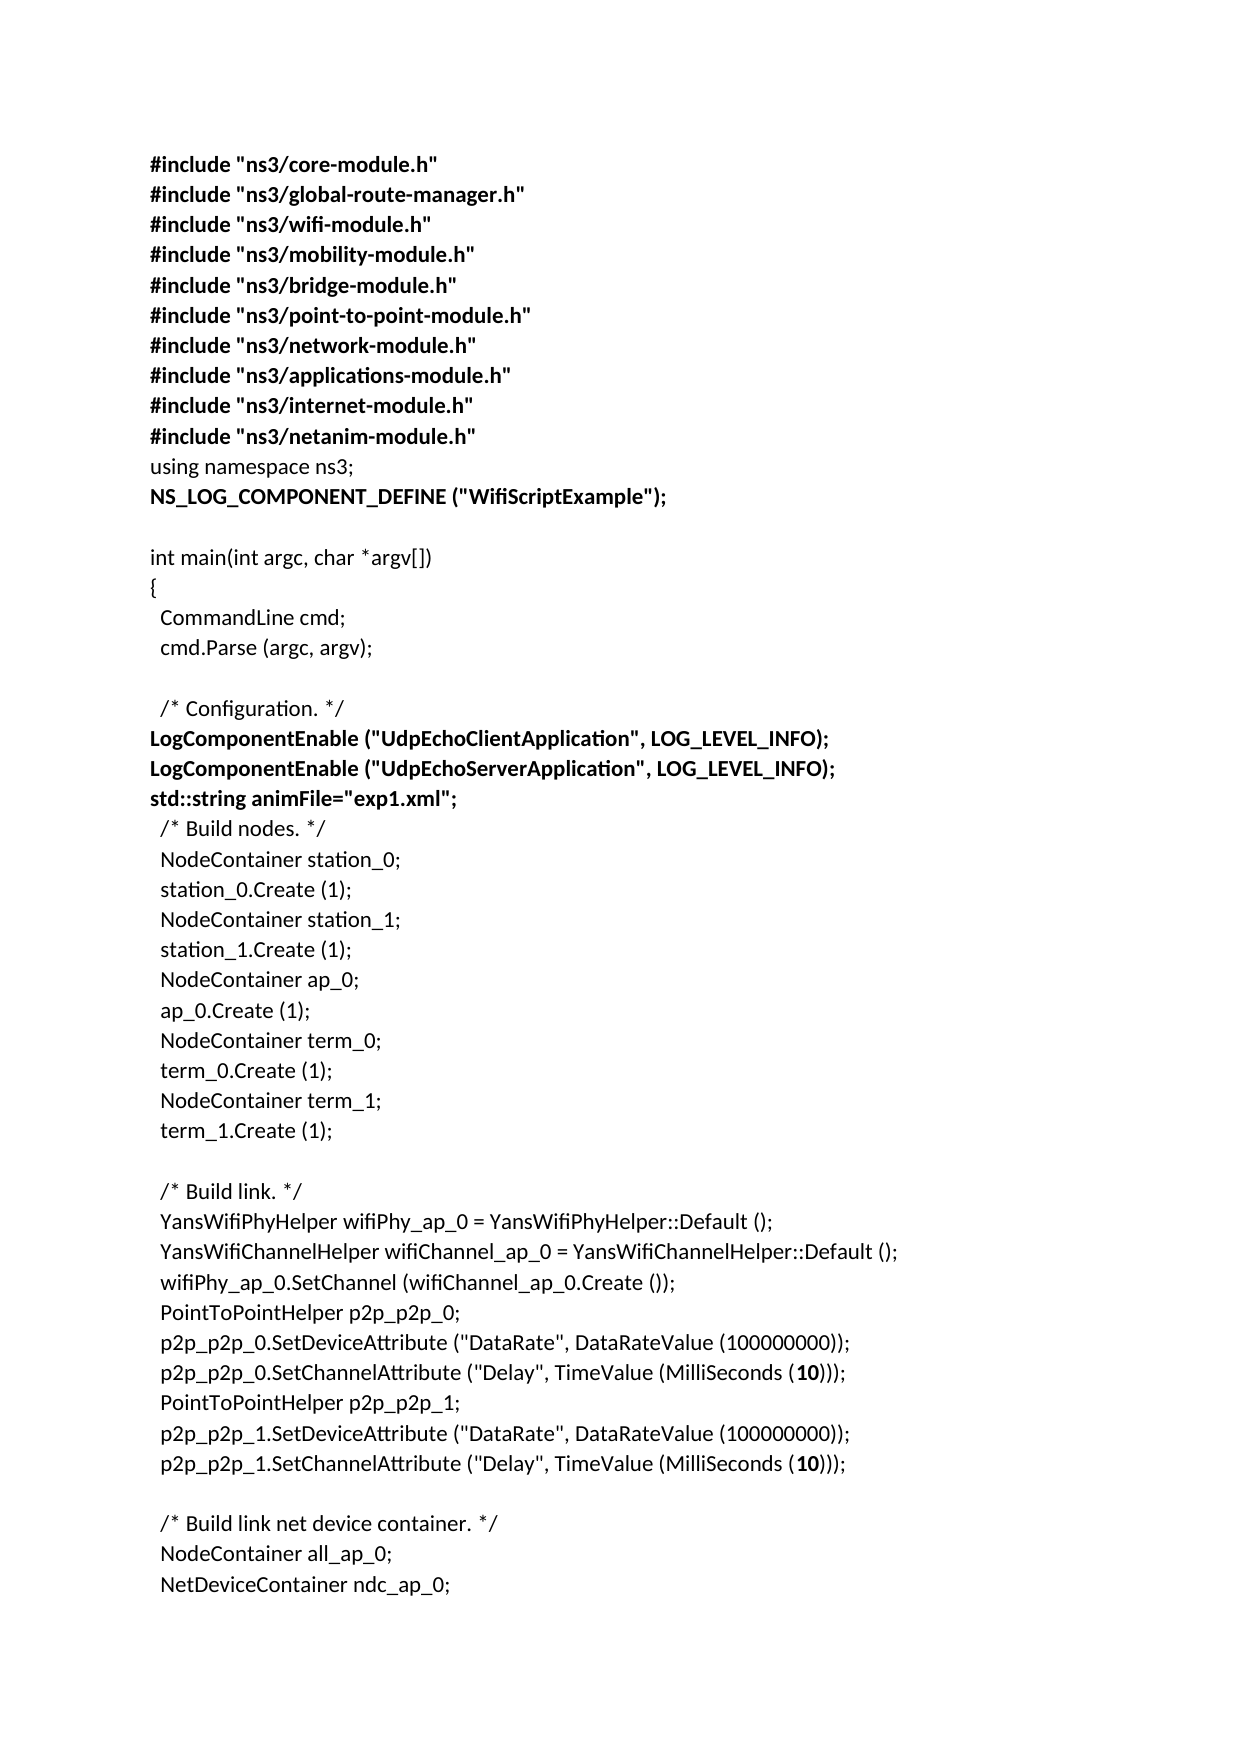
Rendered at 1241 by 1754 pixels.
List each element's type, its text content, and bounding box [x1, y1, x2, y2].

text #include "ns3/applications-module.h" [150, 361, 1090, 389]
text wifiPhy_ap_0.SetChannel (wifiChannel_ap_0.Create ()); [150, 1268, 1090, 1296]
text station_1.Create (1); [150, 935, 1090, 963]
text { [150, 573, 1090, 601]
text YansWifiPhyHelper wifiPhy_ap_0 = YansWifiPhyHelper::Default (); [150, 1207, 1090, 1235]
text ap_0.Create (1); [150, 996, 1090, 1024]
text #include "ns3/core-module.h" [150, 150, 1090, 178]
text term_1.Create (1); [150, 1117, 1090, 1145]
text p2p_p2p_0.SetDeviceAttribute ("DataRate", DataRateValue (100000000)); [150, 1328, 1090, 1356]
text NetDeviceContainer ndc_ap_0; [150, 1570, 1090, 1598]
text p2p_p2p_1.SetChannelAttribute ("Delay", TimeValue (MilliSeconds (10))); [150, 1449, 1090, 1477]
text YansWifiChannelHelper wifiChannel_ap_0 = YansWifiChannelHelper::Default (); [150, 1237, 1090, 1266]
text #include "ns3/bridge-module.h" [150, 271, 1090, 299]
text #include "ns3/network-module.h" [150, 331, 1090, 359]
text /* Build link net device container. */ [150, 1509, 1090, 1537]
text #include "ns3/global-route-manager.h" [150, 180, 1090, 208]
text #include "ns3/mobility-module.h" [150, 241, 1090, 269]
text NodeContainer term_0; [150, 1026, 1090, 1054]
text LogComponentEnable ("UdpEchoClientApplication", LOG_LEVEL_INFO); [150, 724, 1090, 752]
text term_0.Create (1); [150, 1056, 1090, 1084]
text p2p_p2p_0.SetChannelAttribute ("Delay", TimeValue (MilliSeconds (10))); [150, 1358, 1090, 1386]
text NodeContainer station_1; [150, 905, 1090, 933]
text /* Build link. */ [150, 1177, 1090, 1205]
text /* Build nodes. */ [150, 814, 1090, 843]
text NodeContainer term_1; [150, 1086, 1090, 1114]
text std::string animFile="exp1.xml"; [150, 784, 1090, 812]
text #include "ns3/point-to-point-module.h" [150, 301, 1090, 329]
text p2p_p2p_1.SetDeviceAttribute ("DataRate", DataRateValue (100000000)); [150, 1419, 1090, 1447]
text /* Configuration. */ [150, 694, 1090, 722]
text cmd.Parse (argc, argv); [150, 633, 1090, 661]
text #include "ns3/internet-module.h" [150, 392, 1090, 420]
text NodeContainer station_0; [150, 845, 1090, 873]
text #include "ns3/wifi-module.h" [150, 210, 1090, 238]
text PointToPointHelper p2p_p2p_1; [150, 1388, 1090, 1417]
text NS_LOG_COMPONENT_DEFINE ("WifiScriptExample"); [150, 482, 1090, 510]
text CommandLine cmd; [150, 603, 1090, 631]
text LogComponentEnable ("UdpEchoServerApplication", LOG_LEVEL_INFO); [150, 754, 1090, 782]
text PointToPointHelper p2p_p2p_0; [150, 1298, 1090, 1326]
text using namespace ns3; [150, 452, 1090, 480]
text NodeContainer ap_0; [150, 966, 1090, 994]
text int main(int argc, char *argv[]) [150, 543, 1090, 571]
text NodeContainer all_ap_0; [150, 1539, 1090, 1568]
text station_0.Create (1); [150, 875, 1090, 903]
text #include "ns3/netanim-module.h" [150, 422, 1090, 450]
